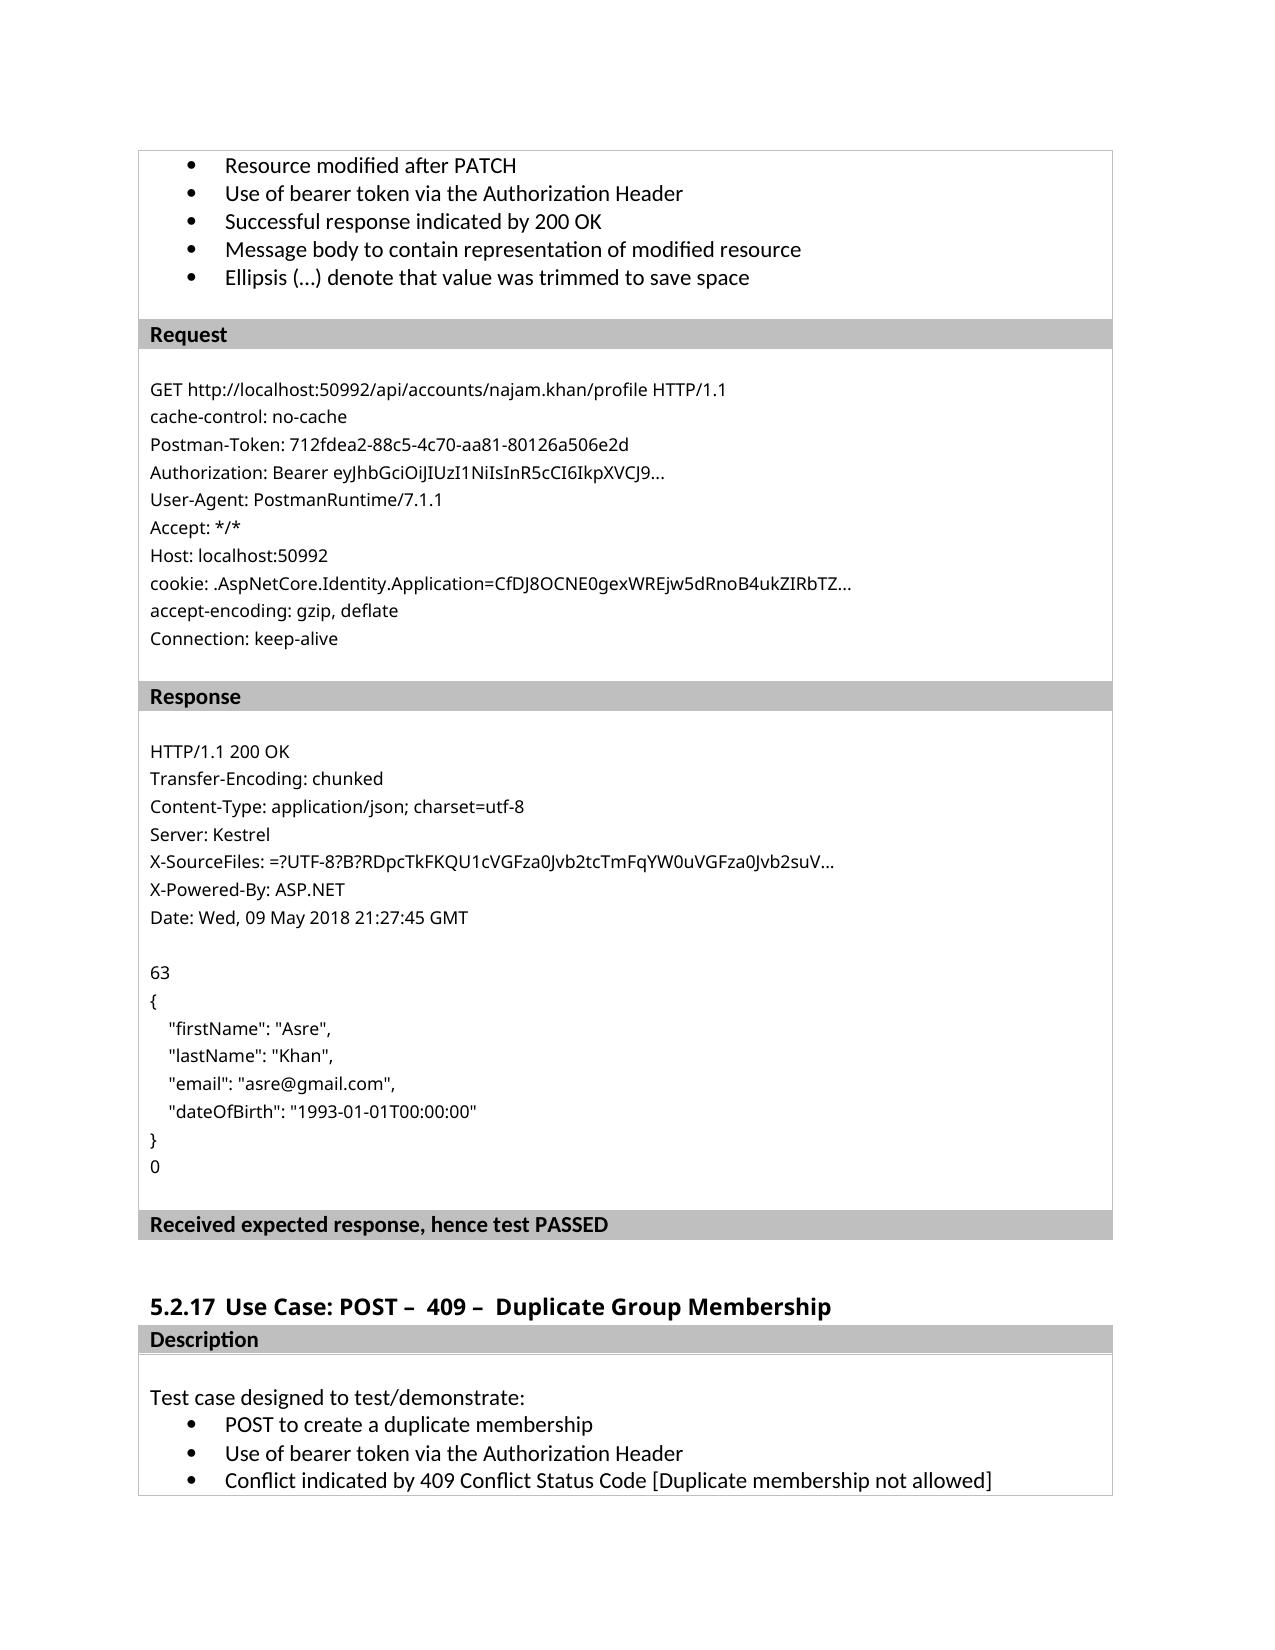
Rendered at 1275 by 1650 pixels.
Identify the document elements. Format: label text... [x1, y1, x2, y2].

subtitle Use Case: POST – 409 – Duplicate Group Membership [150, 1291, 1125, 1322]
table_cell HTTP/1.1 200 OK Transfer-Encoding: chunked Content-Type: application/json; charset=utf-8 Server: Kestrel X-SourceFiles: =?UTF-8?B?RDpcTkFKQU1cVGFza0Jvb2tcTmFqYW0uVGFza0Jvb2suV... X-Powered-By: ASP.NET Date: Wed, 09 May 2018 21:27:45 GMT 63 { "firstName": "Asre", "lastName": "Khan", "email": "asre@gmail.com", "dateOfBirth": "1993-01-01T00:00:00" } 0 [139, 711, 1112, 1209]
table_header Description [139, 1326, 1112, 1353]
table_cell GET http://localhost:50992/api/accounts/najam.khan/profile HTTP/1.1 cache-control: no-cache Postman-Token: 712fdea2-88c5-4c70-aa81-80126a506e2d Authorization: Bearer eyJhbGciOiJIUzI1NiIsInR5cCI6IkpXVCJ9... User-Agent: PostmanRuntime/7.1.1 Accept: */* Host: localhost:50992 cookie: .AspNetCore.Identity.Application=CfDJ8OCNE0gexWREjw5dRnoB4ukZIRbTZ... accept-encoding: gzip, deflate Connection: keep-alive [139, 349, 1112, 681]
table_cell Response [139, 682, 1112, 710]
table_cell Request [139, 320, 1112, 348]
table_cell Received expected response, hence test PASSED [139, 1211, 1112, 1239]
